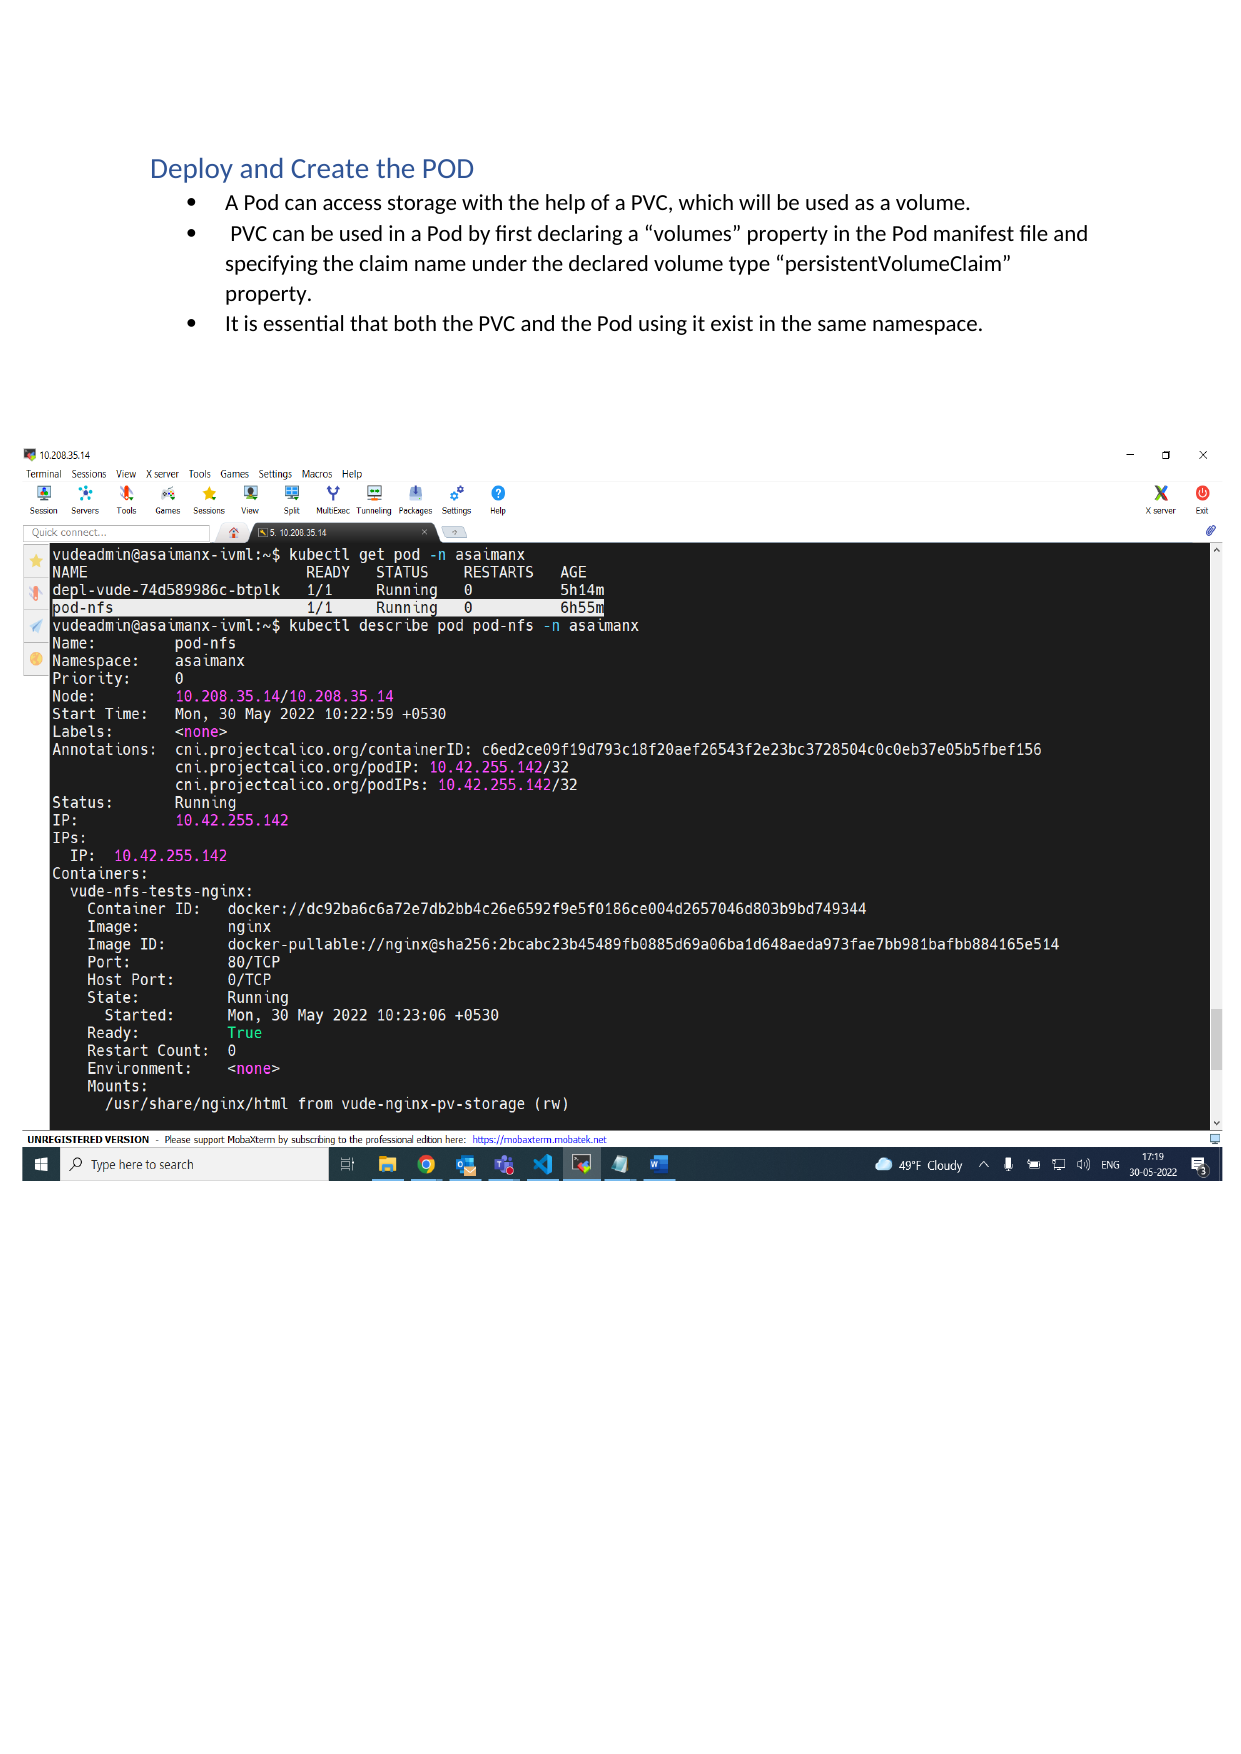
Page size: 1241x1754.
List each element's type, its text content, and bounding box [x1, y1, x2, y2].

list PVC can be used in a Pod by first declaring a “volumes” property in the Pod manifest file and specifying the claim name under the declared volume type “persistentVolumeClaim” property. [187, 219, 1090, 307]
subtitle Deploy and Create the POD [150, 150, 1090, 186]
list It is essential that both the PVC and the Pod using it exist in the same namespace. [187, 309, 1090, 337]
list A Pod can access storage with the help of a PVC, which will be used as a volume. [187, 188, 1090, 216]
picture [22, 445, 1223, 1181]
